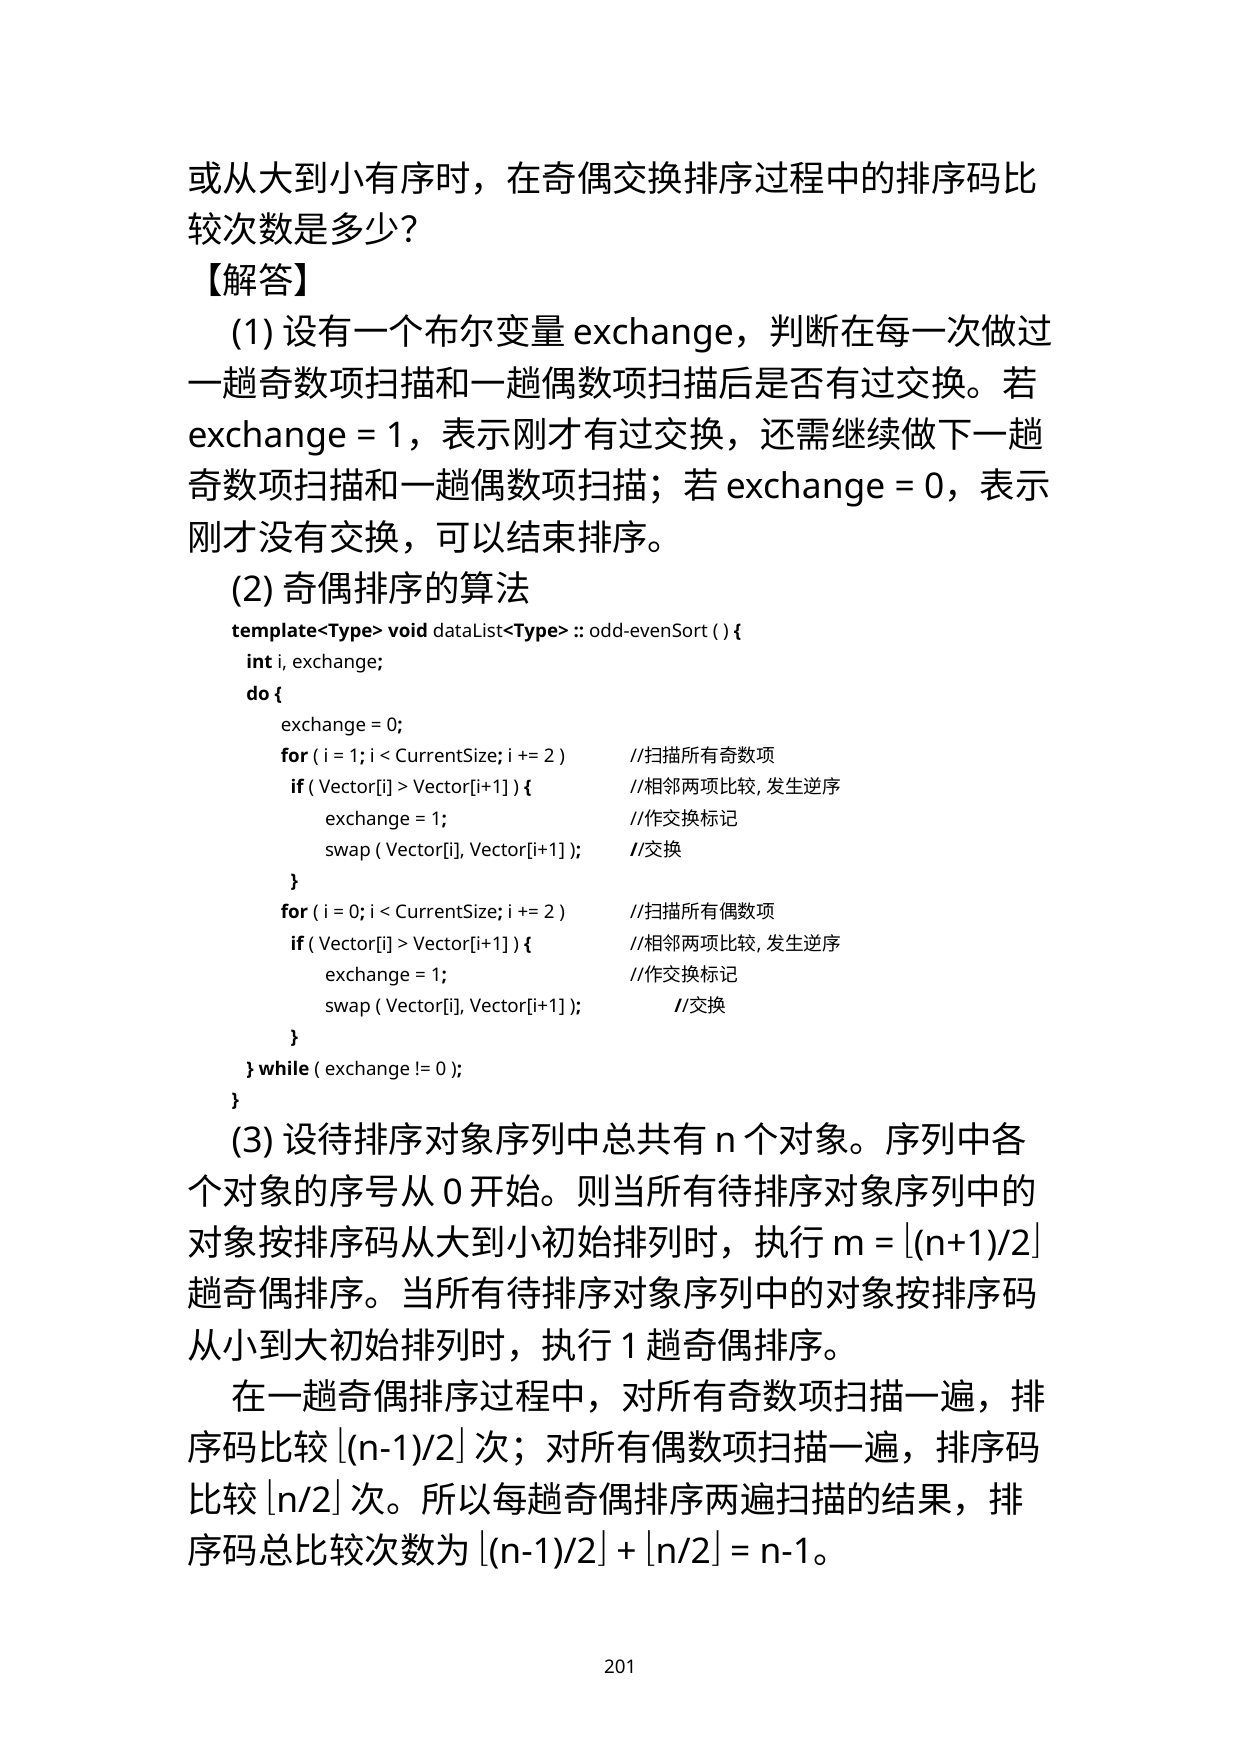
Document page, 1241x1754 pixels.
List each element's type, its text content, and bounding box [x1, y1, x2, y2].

text (3) 设待排序对象序列中总共有n个对象。序列中各个对象的序号从0开始。则当所有待排序对象序列中的对象按排序码从大到小初始排列时，执行m = (n+1)/2 趟奇偶排序。当所有待排序对象序列中的对象按排序码从小到大初始排列时，执行1趟奇偶排序。 [187, 1112, 1053, 1368]
text for ( i = 0; i < CurrentSize; i += 2 ) //扫描所有偶数项 [187, 893, 1053, 924]
text (2) 奇偶排序的算法 [187, 560, 1053, 612]
text } while ( exchange != 0 ); [187, 1049, 1053, 1080]
text } [187, 862, 1053, 893]
text template<Type> void dataList<Type> :: odd-evenSort ( ) { [187, 612, 1053, 643]
text exchange = 0; [187, 705, 1053, 737]
text if ( Vector[i] > Vector[i+1] ) { //相邻两项比较, 发生逆序 [187, 768, 1053, 799]
text do { [187, 674, 1053, 705]
text swap ( Vector[i], Vector[i+1] ); //交换 [187, 987, 1053, 1018]
text } [187, 1018, 1053, 1049]
text swap ( Vector[i], Vector[i+1] ); //交换 [187, 830, 1053, 862]
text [187, 150, 1053, 252]
text exchange = 1; //作交换标记 [187, 799, 1053, 830]
text if ( Vector[i] > Vector[i+1] ) { //相邻两项比较, 发生逆序 [187, 924, 1053, 955]
text 【解答】 [187, 252, 1053, 304]
text for ( i = 1; i < CurrentSize; i += 2 ) //扫描所有奇数项 [187, 737, 1053, 768]
text int i, exchange; [187, 643, 1053, 674]
text 在一趟奇偶排序过程中，对所有奇数项扫描一遍，排序码比较 (n-1)/2 次；对所有偶数项扫描一遍，排序码比较 n/2 次。所以每趟奇偶排序两遍扫描的结果，排序码总比较次数为 (n-1)/2 + n/2 = n-1。 [187, 1368, 1053, 1574]
text exchange = 1; //作交换标记 [187, 955, 1053, 987]
text (1) 设有一个布尔变量exchange，判断在每一次做过一趟奇数项扫描和一趟偶数项扫描后是否有过交换。若exchange = 1，表示刚才有过交换，还需继续做下一趟奇数项扫描和一趟偶数项扫描；若exchange = 0，表示刚才没有交换，可以结束排序。 [187, 304, 1053, 560]
text } [187, 1080, 1053, 1112]
